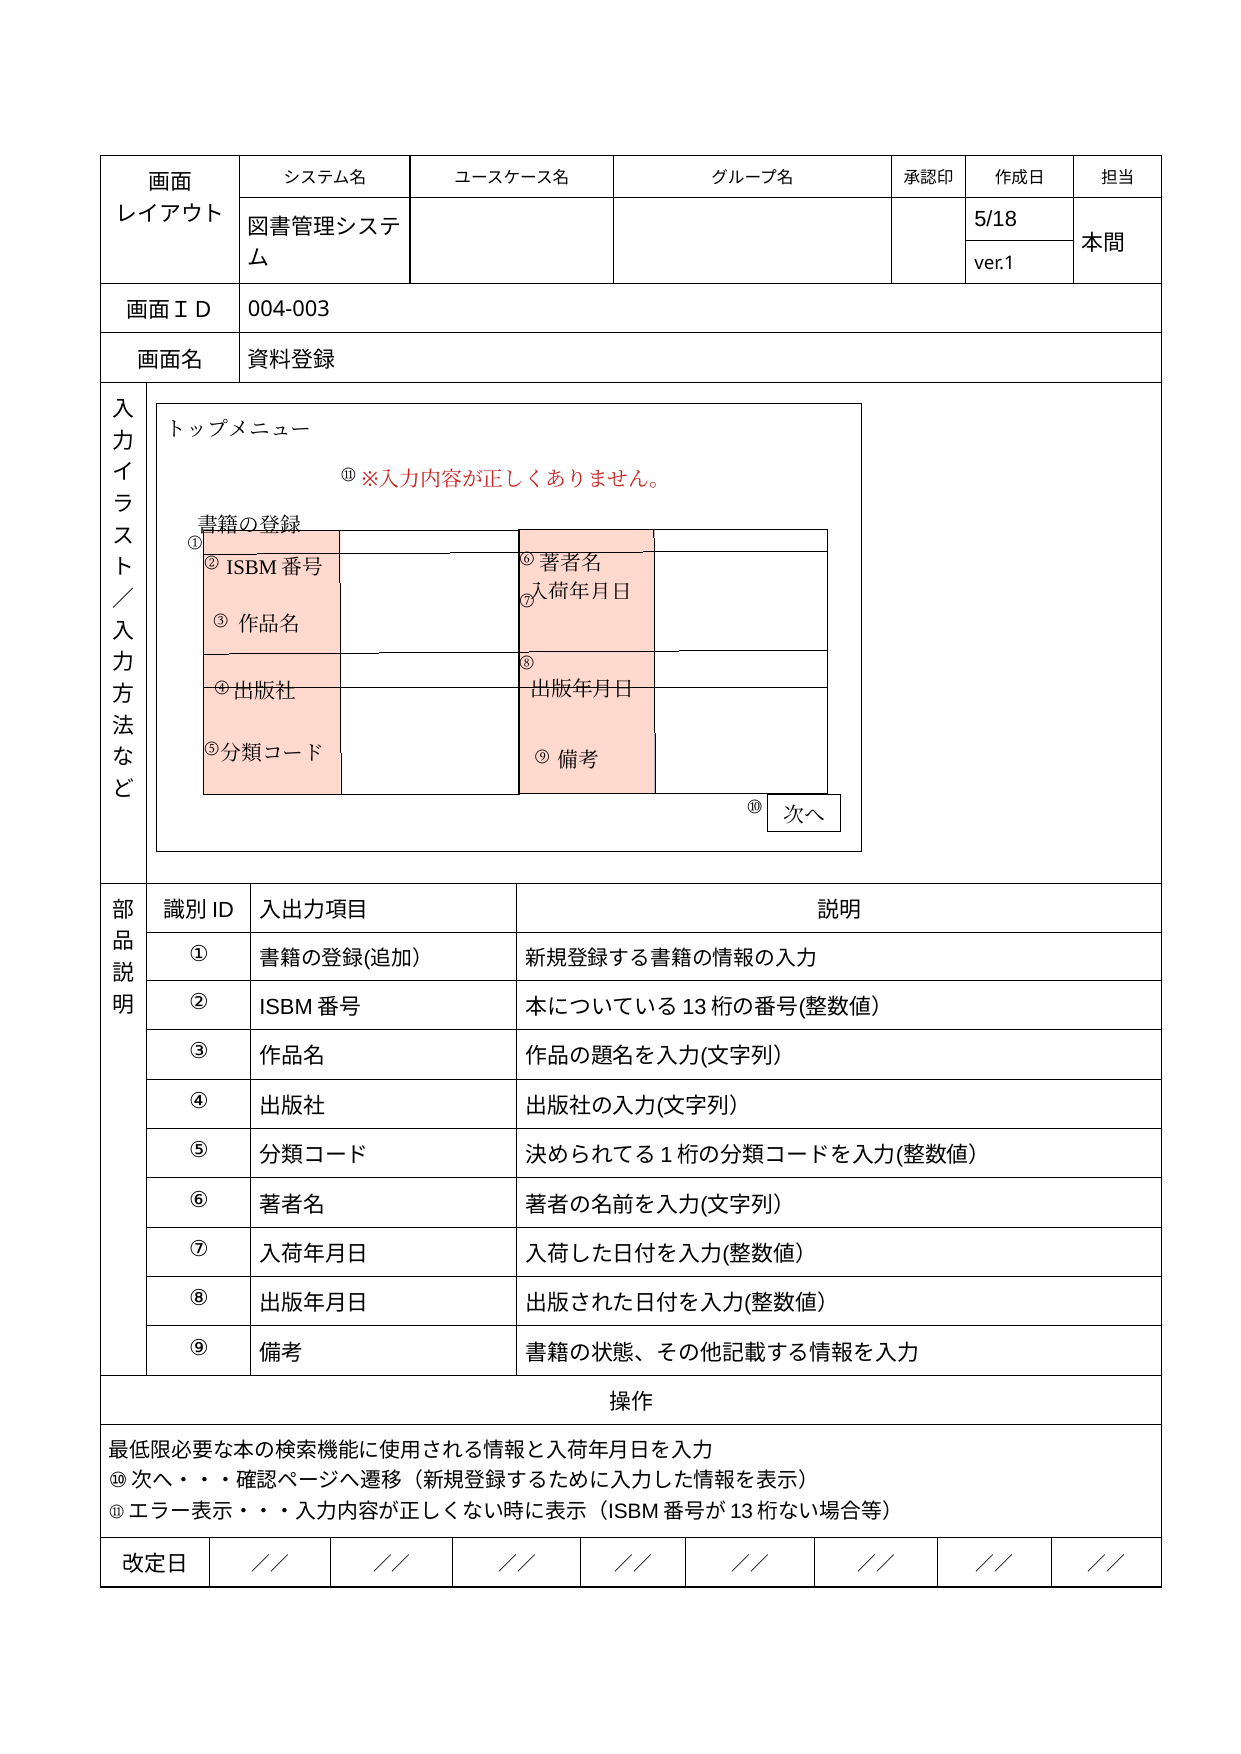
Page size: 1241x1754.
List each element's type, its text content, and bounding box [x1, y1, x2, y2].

table_cell 出版社の入力(文字列） [517, 1080, 1161, 1128]
table_cell ver.1 [966, 241, 1073, 283]
table_cell 分類コード [251, 1129, 516, 1177]
table_cell ／／ [453, 1538, 580, 1586]
table_header システム名 [240, 156, 409, 197]
table_cell 入荷年月日 [251, 1228, 516, 1276]
table_cell ／／ [331, 1538, 452, 1586]
table_cell 新規登録する書籍の情報の入力 [517, 933, 1161, 980]
table_cell 備考 [251, 1326, 516, 1375]
table_cell 入力イラスト／入力方法など [101, 383, 146, 882]
table_cell ② [147, 981, 250, 1029]
table_cell 出版された日付を入力(整数値） [517, 1277, 1161, 1325]
table_cell ① [147, 933, 250, 980]
table_cell 出版年月日 [251, 1277, 516, 1325]
table_cell 部品説明 [101, 884, 146, 1375]
table_cell ③ [147, 1030, 250, 1078]
table_header グループ名 [614, 156, 891, 197]
table_cell ／／ [815, 1538, 937, 1586]
table_header ユースケース名 [411, 156, 613, 197]
table_cell ／／ [686, 1538, 814, 1586]
table_cell 最低限必要な本の検索機能に使用される情報と入荷年月日を入力 ⑩次へ・・・確認ページへ遷移（新規登録するために入力した情報を表示） ⑪エラー表示・・・入力内容が正しくない時に表示（ISBM番号が13桁ない場合等） [101, 1425, 1161, 1537]
table_header 担当 [1074, 156, 1161, 197]
table_cell 操作 [101, 1376, 1161, 1424]
table_cell 画面ＩＤ [101, 284, 239, 332]
table_cell 5/18 [966, 198, 1073, 240]
table_cell 著者の名前を入力(文字列） [517, 1178, 1161, 1227]
table_cell 004-003 [240, 284, 1161, 332]
table_header 作成日 [966, 156, 1073, 197]
table_cell 決められてる1桁の分類コードを入力(整数値） [517, 1129, 1161, 1177]
table_cell 本についている13桁の番号(整数値） [517, 981, 1161, 1029]
table_cell 入荷した日付を入力(整数値） [517, 1228, 1161, 1276]
table_cell ／／ [581, 1538, 685, 1586]
table_cell ／／ [1052, 1538, 1161, 1586]
table_cell [892, 198, 965, 283]
table_cell [614, 198, 891, 283]
table_cell 図書管理システム [240, 198, 409, 283]
table_cell ISBM番号 [251, 981, 516, 1029]
table_cell ④ [147, 1080, 250, 1128]
table_cell 説明 [517, 884, 1161, 932]
table_cell 出版社 [251, 1080, 516, 1128]
table_cell ／／ [210, 1538, 330, 1586]
table_cell 画面名 [101, 333, 239, 382]
table_cell ⑧ [147, 1277, 250, 1325]
table_cell [147, 383, 1161, 882]
table_cell 資料登録 [240, 333, 1161, 382]
table_cell 入出力項目 [251, 884, 516, 932]
table_cell ⑥ [147, 1178, 250, 1227]
table_header 承認印 [892, 156, 965, 197]
table_cell 改定日 [101, 1538, 209, 1586]
table_cell ⑦ [147, 1228, 250, 1276]
table_header 画面 レイアウト [101, 156, 239, 283]
table_cell [411, 198, 613, 283]
table_cell 書籍の登録(追加） [251, 933, 516, 980]
table_cell 作品名 [251, 1030, 516, 1078]
table_cell ／／ [938, 1538, 1051, 1586]
table_cell 書籍の状態、その他記載する情報を入力 [517, 1326, 1161, 1375]
table_cell ⑤ [147, 1129, 250, 1177]
table_cell 著者名 [251, 1178, 516, 1227]
table_cell ⑨ [147, 1326, 250, 1375]
table_cell 識別ID [147, 884, 250, 932]
table_cell 本間 [1074, 198, 1161, 283]
table_cell 作品の題名を入力(文字列） [517, 1030, 1161, 1078]
